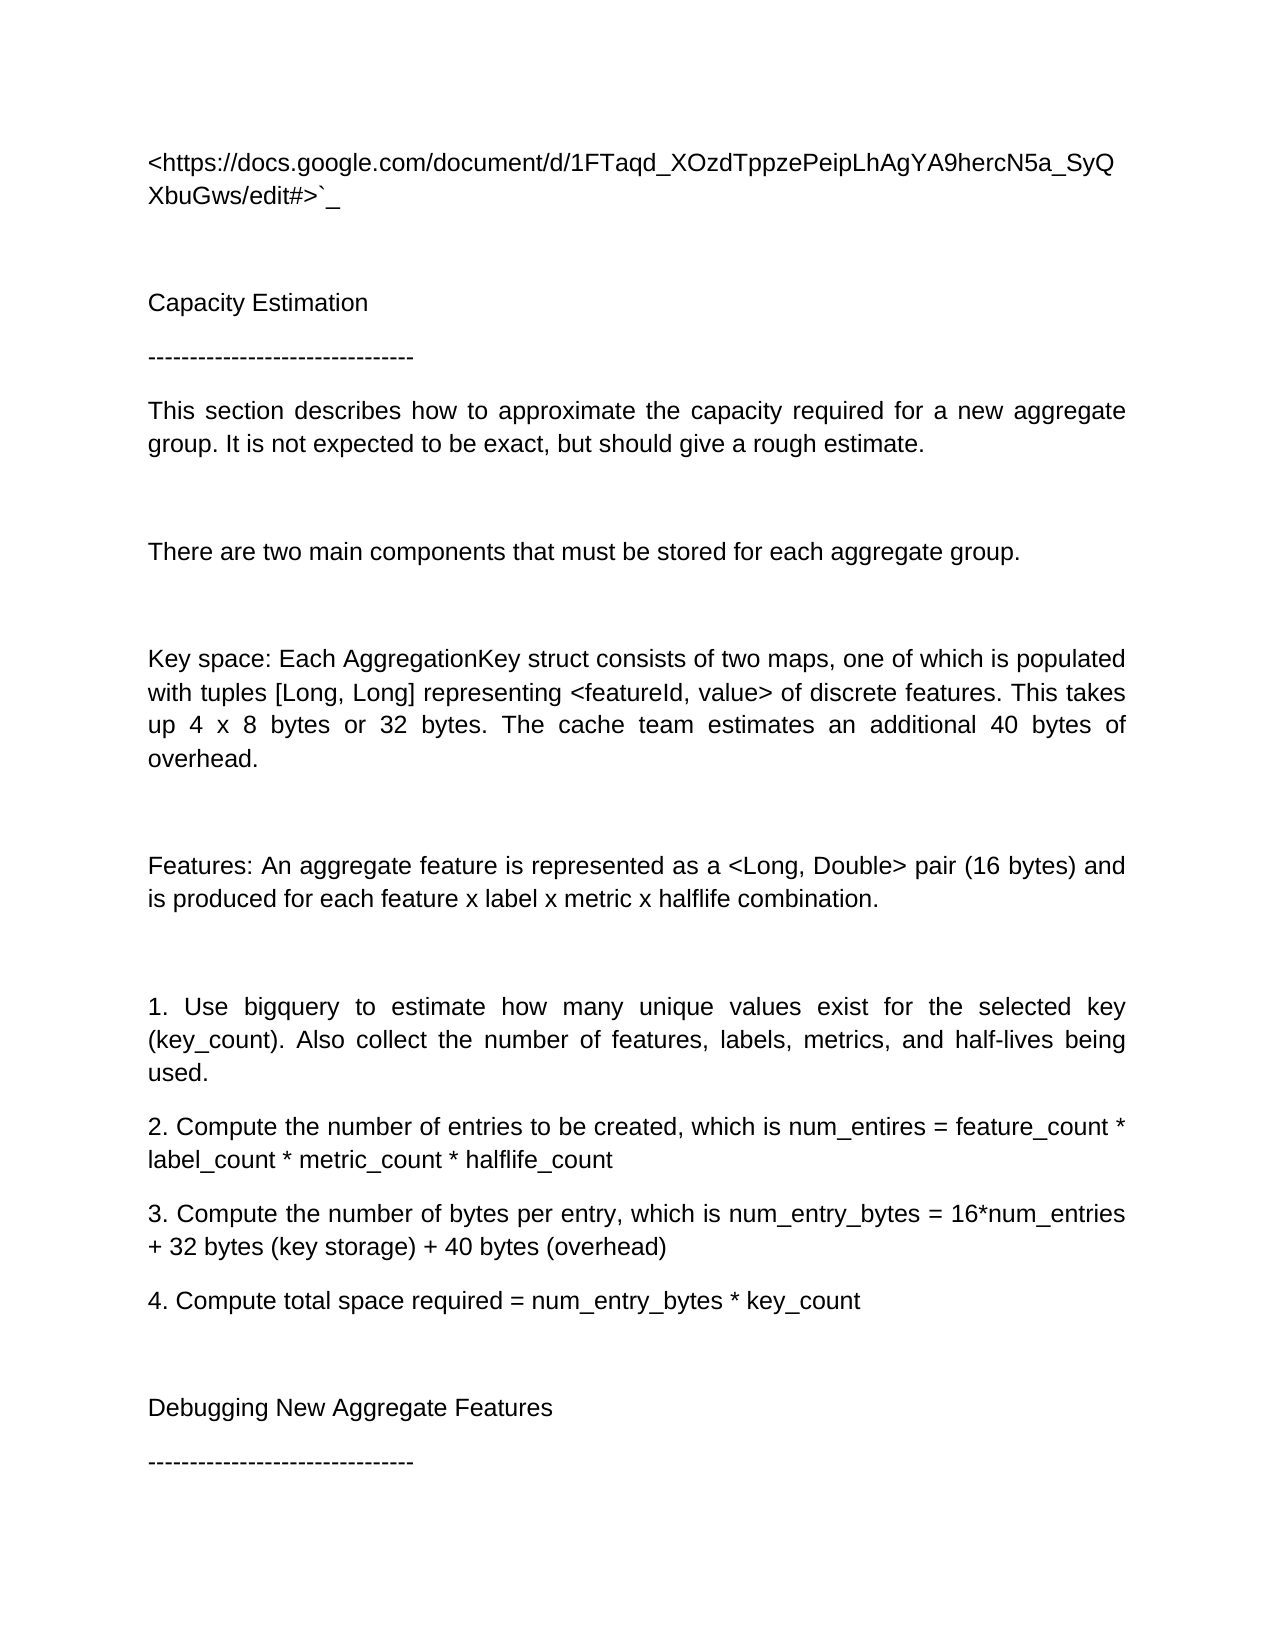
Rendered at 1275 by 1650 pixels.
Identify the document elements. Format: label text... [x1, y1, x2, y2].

text This section describes how to approximate the capacity required for a new aggregate group. It is not expected to be exact, but should give a rough estimate. [148, 396, 1127, 458]
text 1. Use bigquery to estimate how many unique values exist for the selected key (key_count). Also collect the number of features, labels, metrics, and half-lives being used. [148, 992, 1127, 1087]
text Key space: Each AggregationKey struct consists of two maps, one of which is populated with tuples [Long, Long] representing <featureId, value> of discrete features. This takes up 4 x 8 bytes or 32 bytes. The cache team estimates an additional 40 bytes of overhead. [148, 644, 1127, 772]
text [148, 148, 1127, 209]
text -------------------------------- [148, 1447, 1127, 1476]
text Capacity Estimation [148, 288, 1127, 317]
text 3. Compute the number of bytes per entry, which is num_entry_bytes = 16*num_entries + 32 bytes (key storage) + 40 bytes (overhead) [148, 1199, 1127, 1261]
text Features: An aggregate feature is represented as a <Long, Double> pair (16 bytes) and is produced for each feature x label x metric x halflife combination. [148, 851, 1127, 913]
text There are two main components that must be stored for each aggregate group. [148, 537, 1127, 566]
text -------------------------------- [148, 342, 1127, 371]
text 4. Compute total space required = num_entry_bytes * key_count [148, 1286, 1127, 1314]
text 2. Compute the number of entries to be created, which is num_entires = feature_count * label_count * metric_count * halflife_count [148, 1112, 1127, 1174]
text Debugging New Aggregate Features [148, 1393, 1127, 1422]
